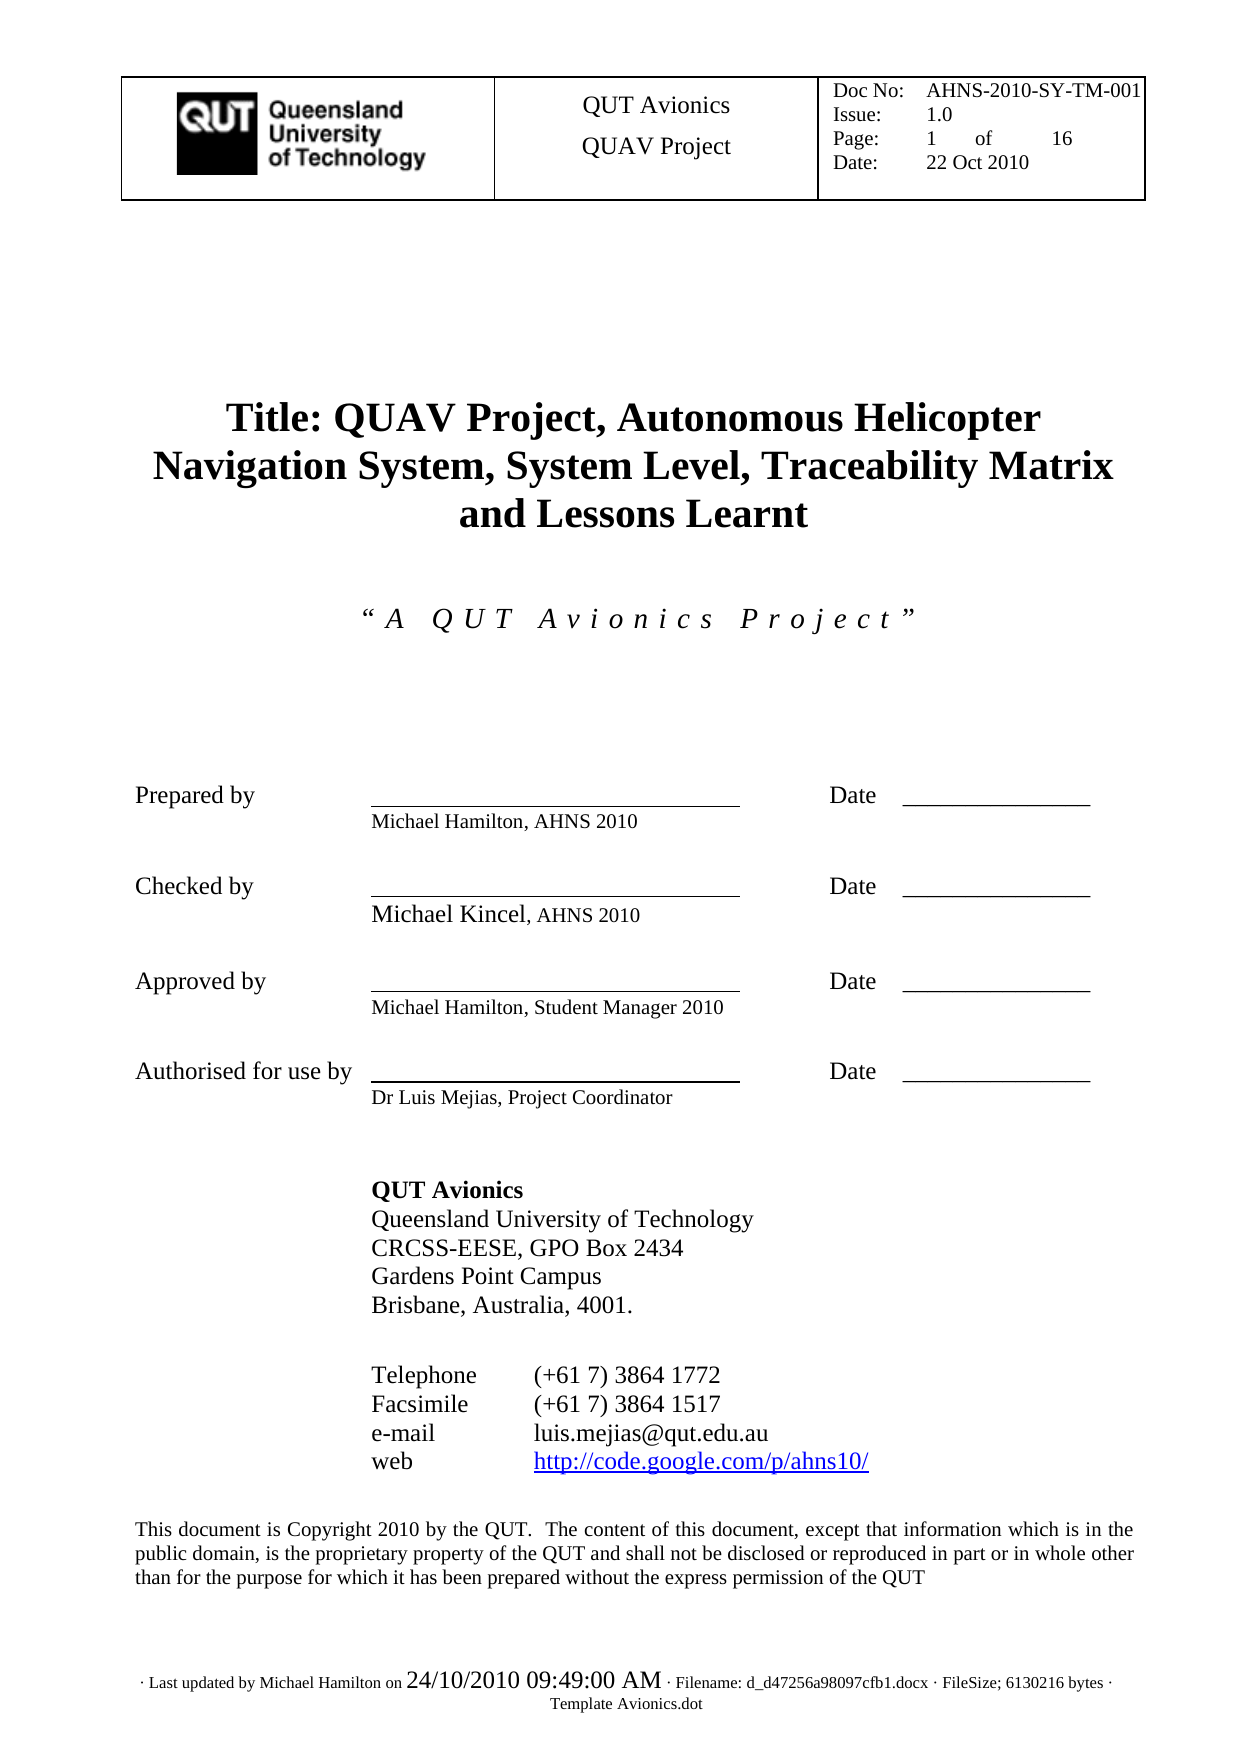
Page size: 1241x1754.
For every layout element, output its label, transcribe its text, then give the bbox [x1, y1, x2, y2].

text , Student Manager 2010 [135, 994, 1136, 1019]
text Approved by Date _______________ [135, 966, 1136, 994]
text Queensland University of Technology [135, 1204, 1136, 1233]
text Telephone (+61 7) 3864 1772 [135, 1360, 1136, 1389]
text Title: , Autonomous Helicopter Navigation System, System Level, Traceability Matrix and Lessons Learnt [133, 393, 1134, 537]
text Michael Kincel, [135, 899, 1136, 928]
text QUT Avionics [135, 1175, 1136, 1204]
text CRCSS-EESE, GPO Box 2434 [135, 1233, 1136, 1261]
text Checked by Date _______________ [135, 871, 1136, 899]
text e-mail luis.mejias@qut.edu.au [135, 1418, 1136, 1446]
text Gardens Point Campus [135, 1261, 1136, 1290]
text “A Project” [135, 601, 1136, 635]
text Brisbane, Australia, 4001. [135, 1290, 1136, 1319]
text , [135, 809, 1136, 833]
text Facsimile (+61 7) 3864 1517 [135, 1389, 1136, 1418]
text Prepared by Date _______________ [135, 781, 1136, 809]
text Authorised for use by Date _______________ [135, 1056, 1136, 1085]
picture [176, 83, 469, 175]
text This document is Copyright 2010 by the QUT. The content of this document, except that information which is in the public domain, is the proprietary property of the QUT and shall not be disclosed or reproduced in part or in whole other than for the purpose for which it has been prepared without the express permission of the QUT [135, 1516, 1136, 1589]
text Dr Luis Mejias, Project Coordinator [135, 1085, 1136, 1109]
text web http://code.google.com/p/ahns10/ [135, 1446, 1136, 1475]
